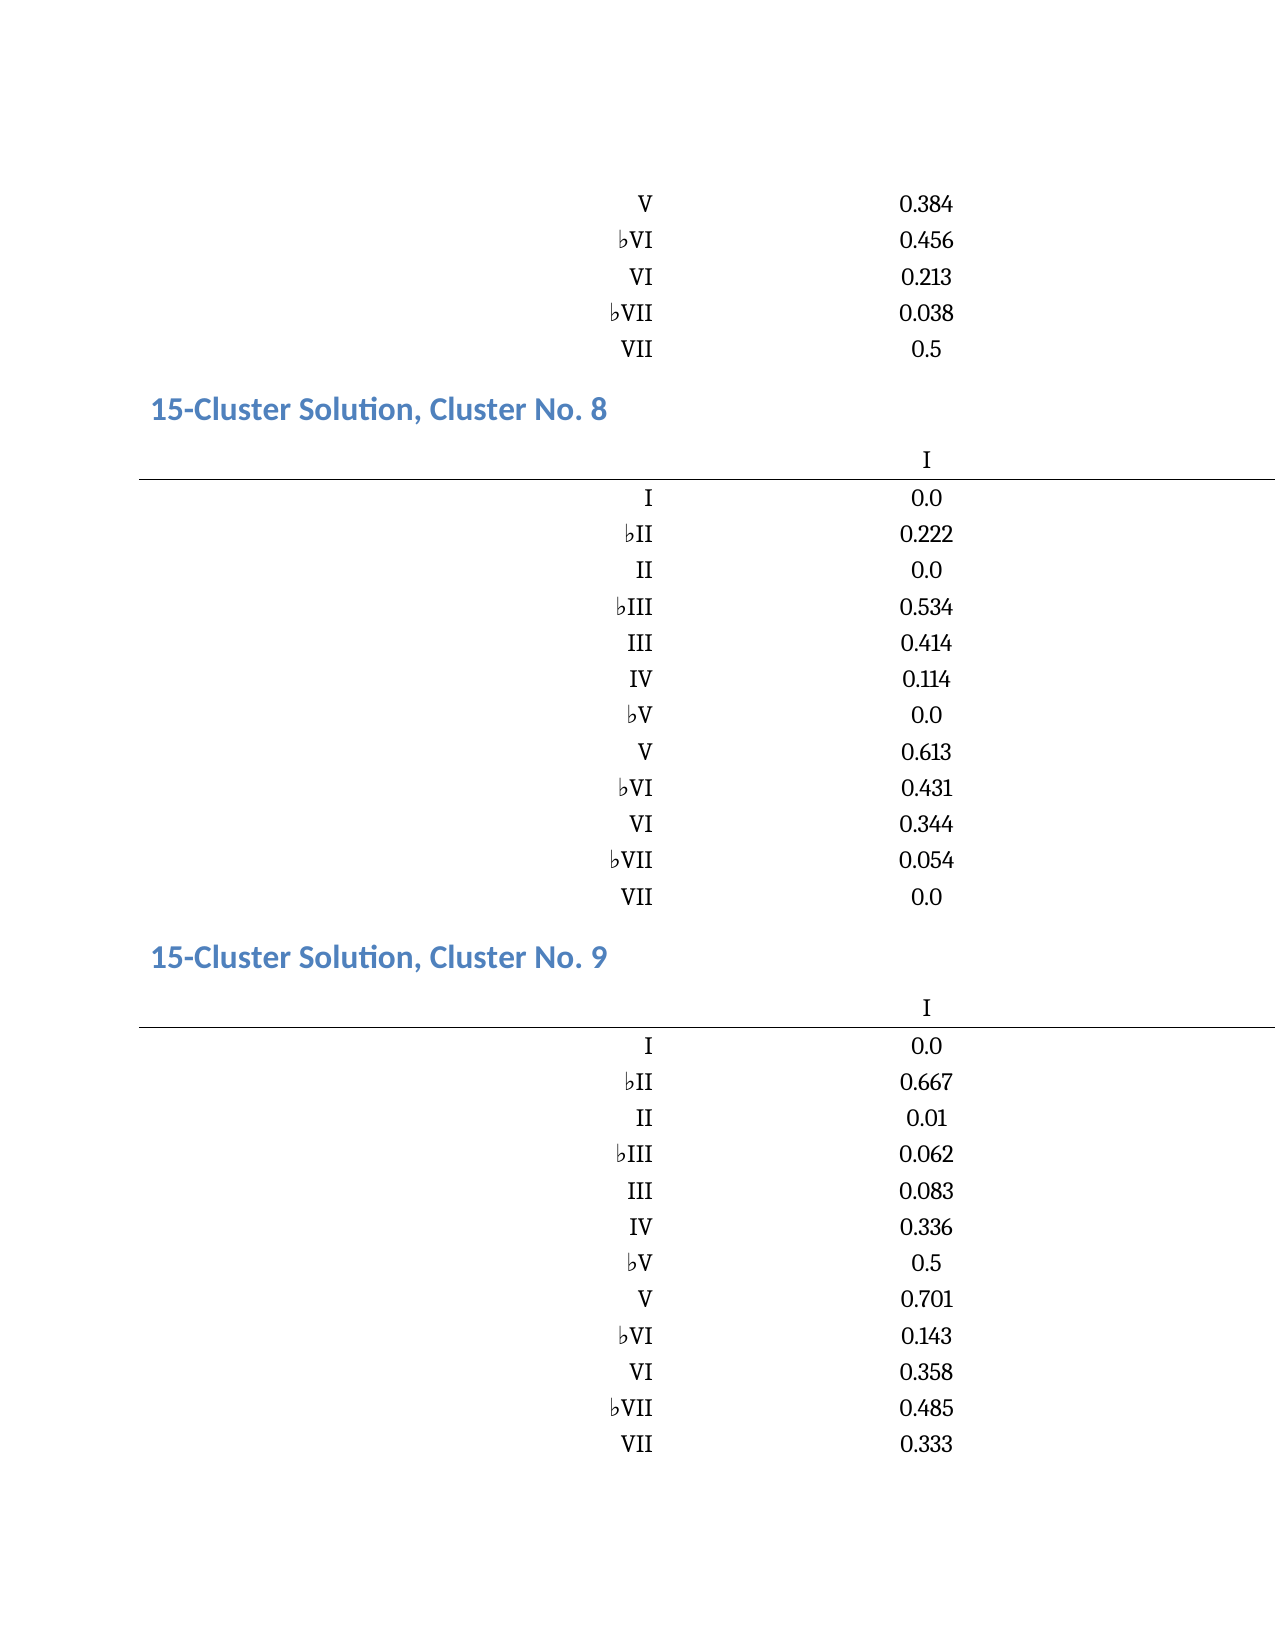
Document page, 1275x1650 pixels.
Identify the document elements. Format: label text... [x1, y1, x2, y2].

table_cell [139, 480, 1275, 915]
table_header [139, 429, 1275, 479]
subtitle 15-Cluster Solution, Cluster No. 9 [150, 936, 1125, 977]
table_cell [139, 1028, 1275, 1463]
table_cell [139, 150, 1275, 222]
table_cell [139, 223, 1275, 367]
subtitle 15-Cluster Solution, Cluster No. 8 [150, 388, 1125, 429]
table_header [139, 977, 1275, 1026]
